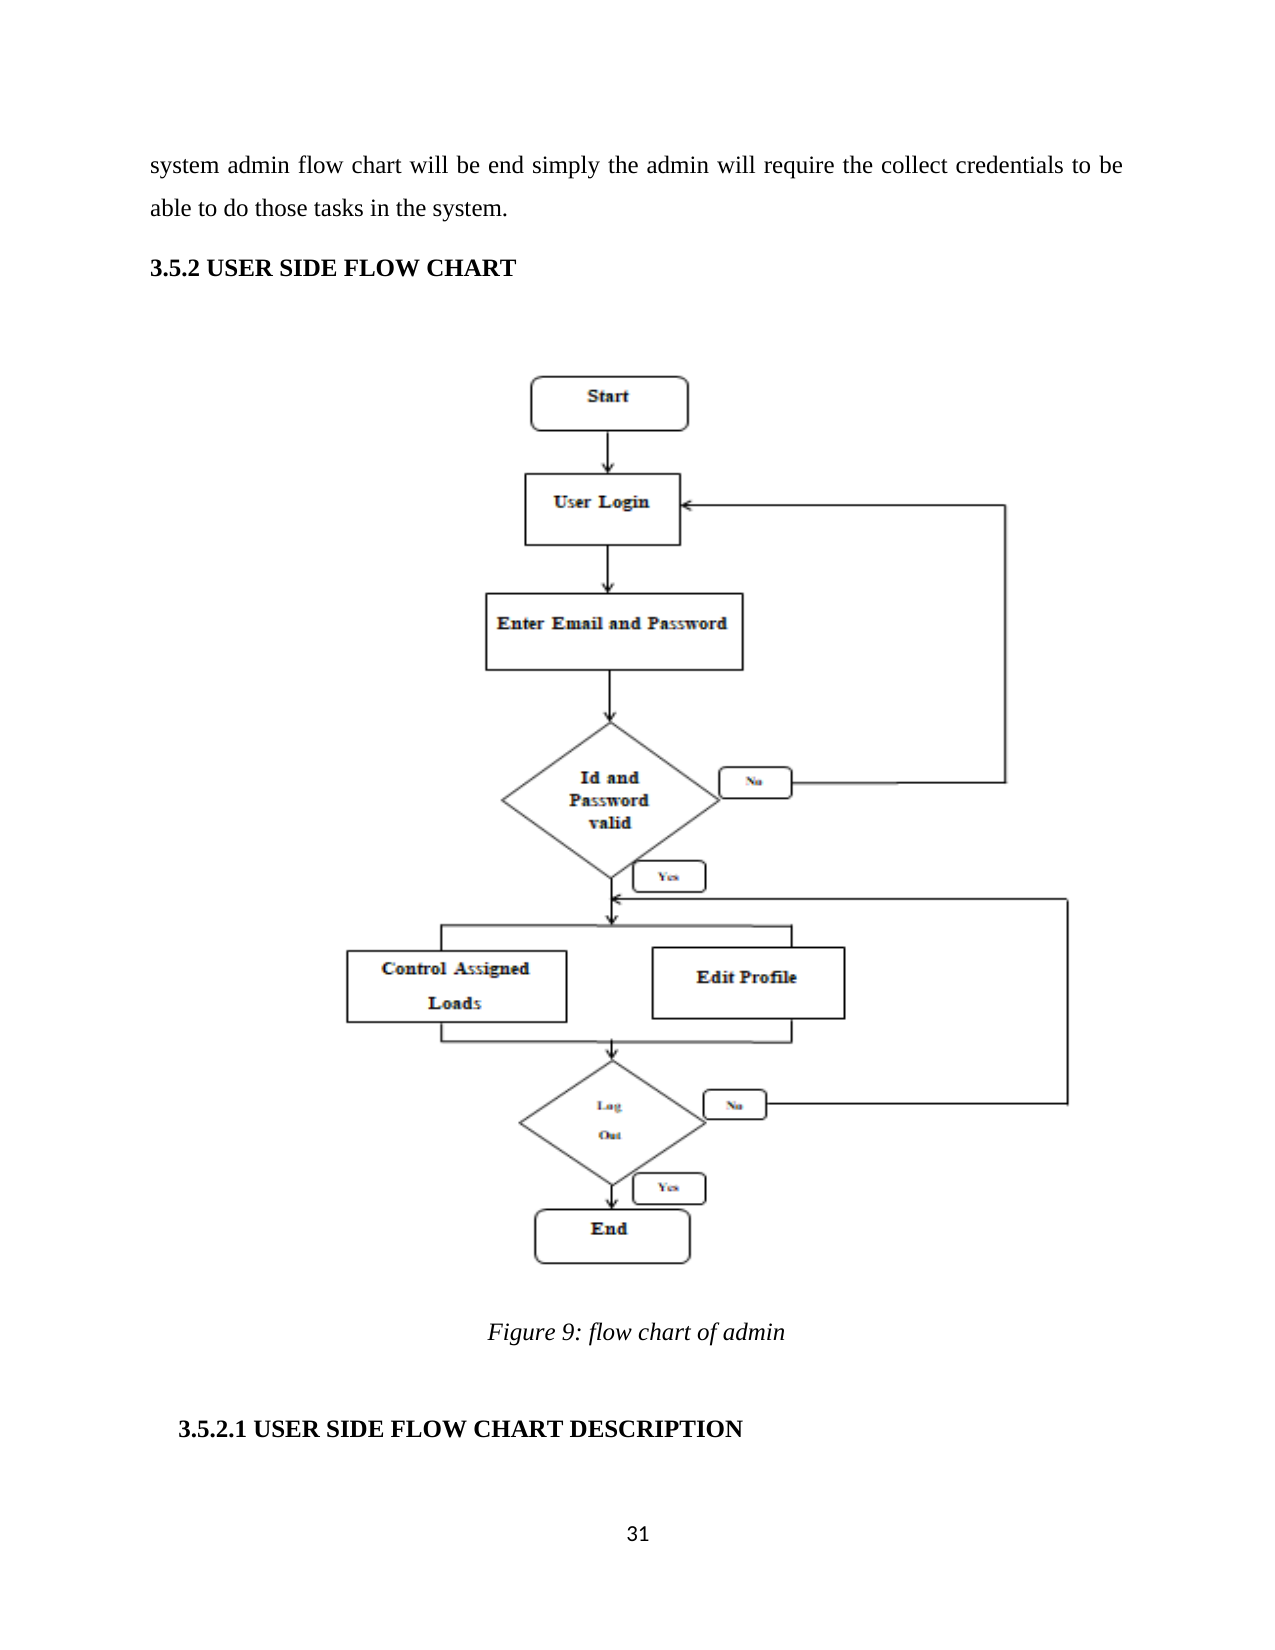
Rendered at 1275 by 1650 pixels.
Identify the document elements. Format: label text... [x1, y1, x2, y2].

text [150, 150, 1125, 222]
subtitle 3.5.2 USER SIDE FLOW CHART [150, 253, 1125, 282]
picture [200, 352, 1075, 1287]
subtitle 3.5.2.1 USER SIDE FLOW CHART DESCRIPTION [178, 1414, 1125, 1442]
